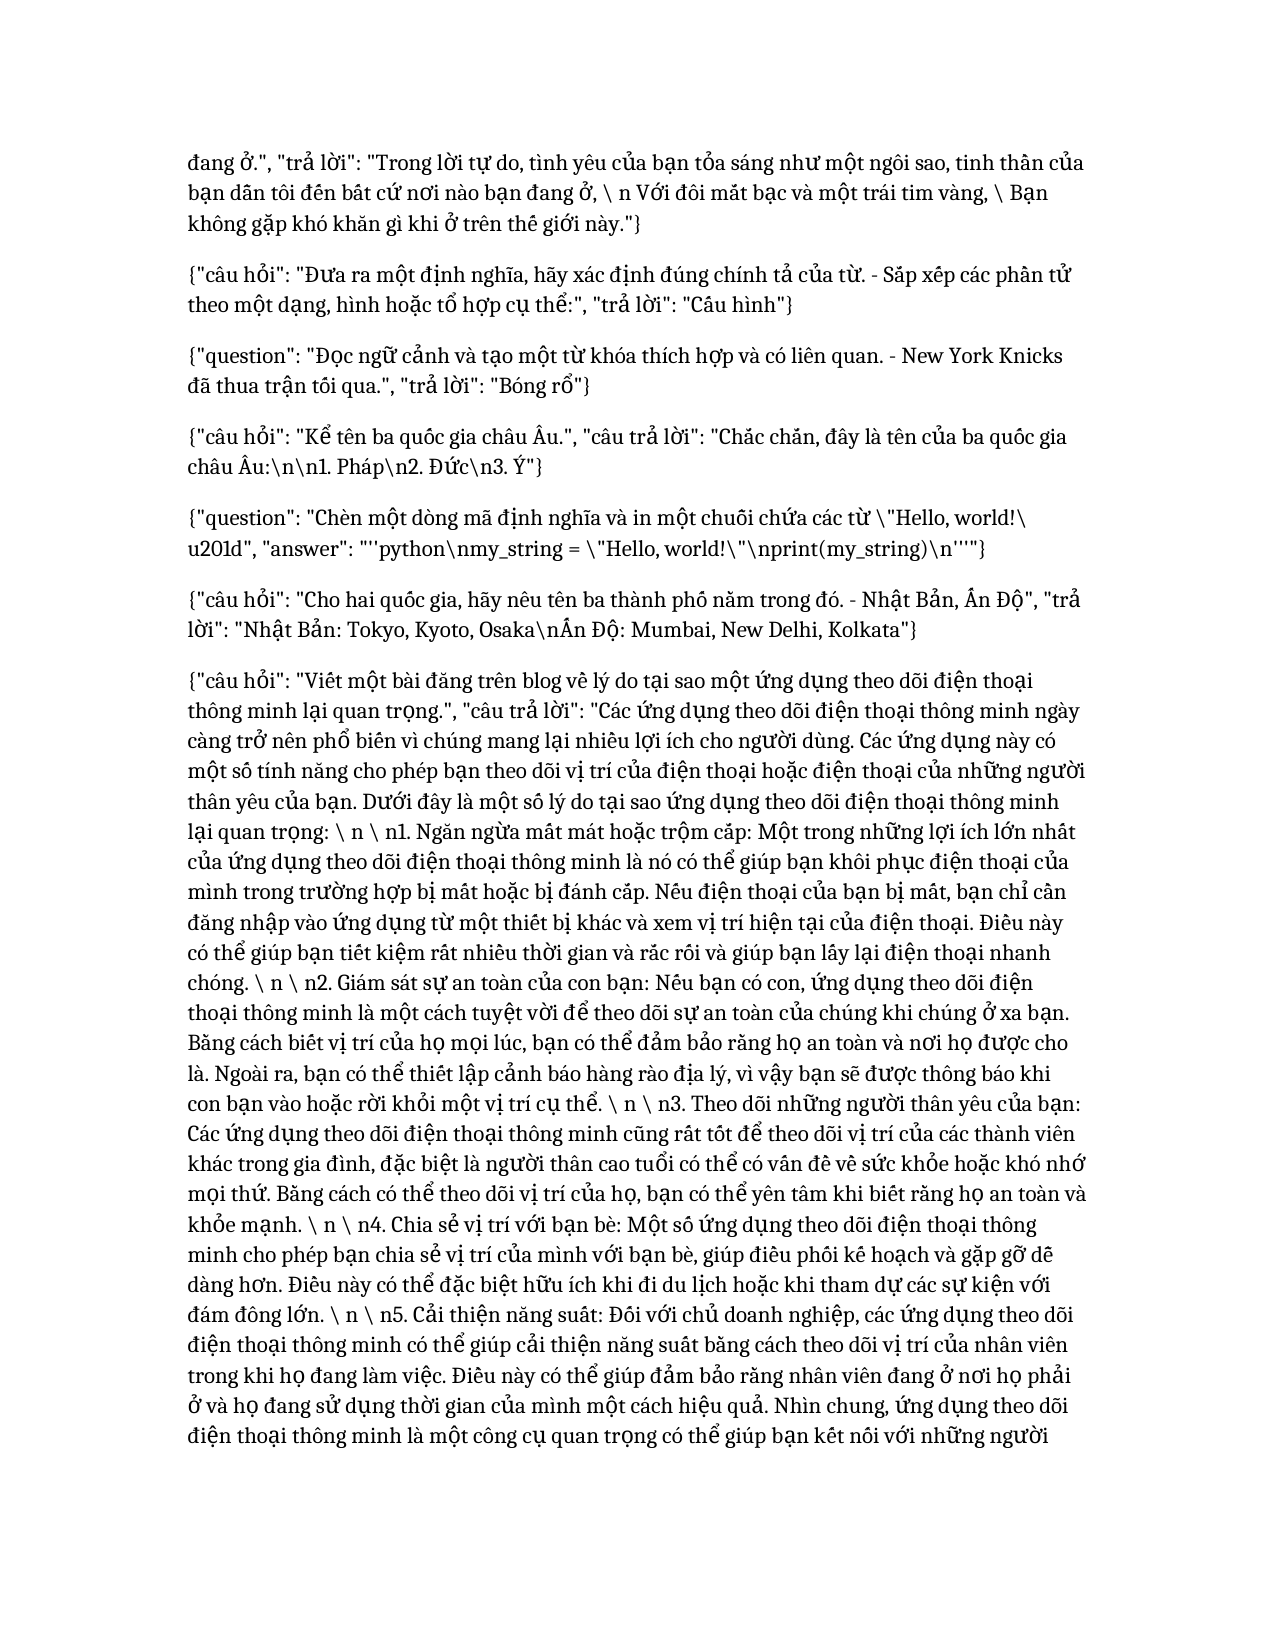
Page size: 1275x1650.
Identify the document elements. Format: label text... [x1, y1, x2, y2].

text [187, 150, 1087, 237]
text {"câu hỏi": "Cho hai quốc gia, hãy nêu tên ba thành phố nằm trong đó. - Nhật Bản, Ấn Độ", "trả lời": "Nhật Bản: Tokyo, Kyoto, Osaka\nẤn Độ: Mumbai, New Delhi, Kolkata"} [187, 586, 1087, 643]
text {"question": "Đọc ngữ cảnh và tạo một từ khóa thích hợp và có liên quan. - New York Knicks đã thua trận tối qua.", "trả lời": "Bóng rổ"} [187, 343, 1087, 399]
text {"câu hỏi": "Đưa ra một định nghĩa, hãy xác định đúng chính tả của từ. - Sắp xếp các phần tử theo một dạng, hình hoặc tổ hợp cụ thể:", "trả lời": "Cấu hình"} [187, 261, 1087, 318]
text {"question": "Chèn một dòng mã định nghĩa và in một chuỗi chứa các từ \"Hello, world!\u201d", "answer": "''python\nmy_string = \"Hello, world!\"\nprint(my_string)\n'''"} [187, 505, 1087, 562]
text {"câu hỏi": "Kể tên ba quốc gia châu Âu.", "câu trả lời": "Chắc chắn, đây là tên của ba quốc gia châu Âu:\n\n1. Pháp\n2. Đức\n3. Ý"} [187, 424, 1087, 481]
